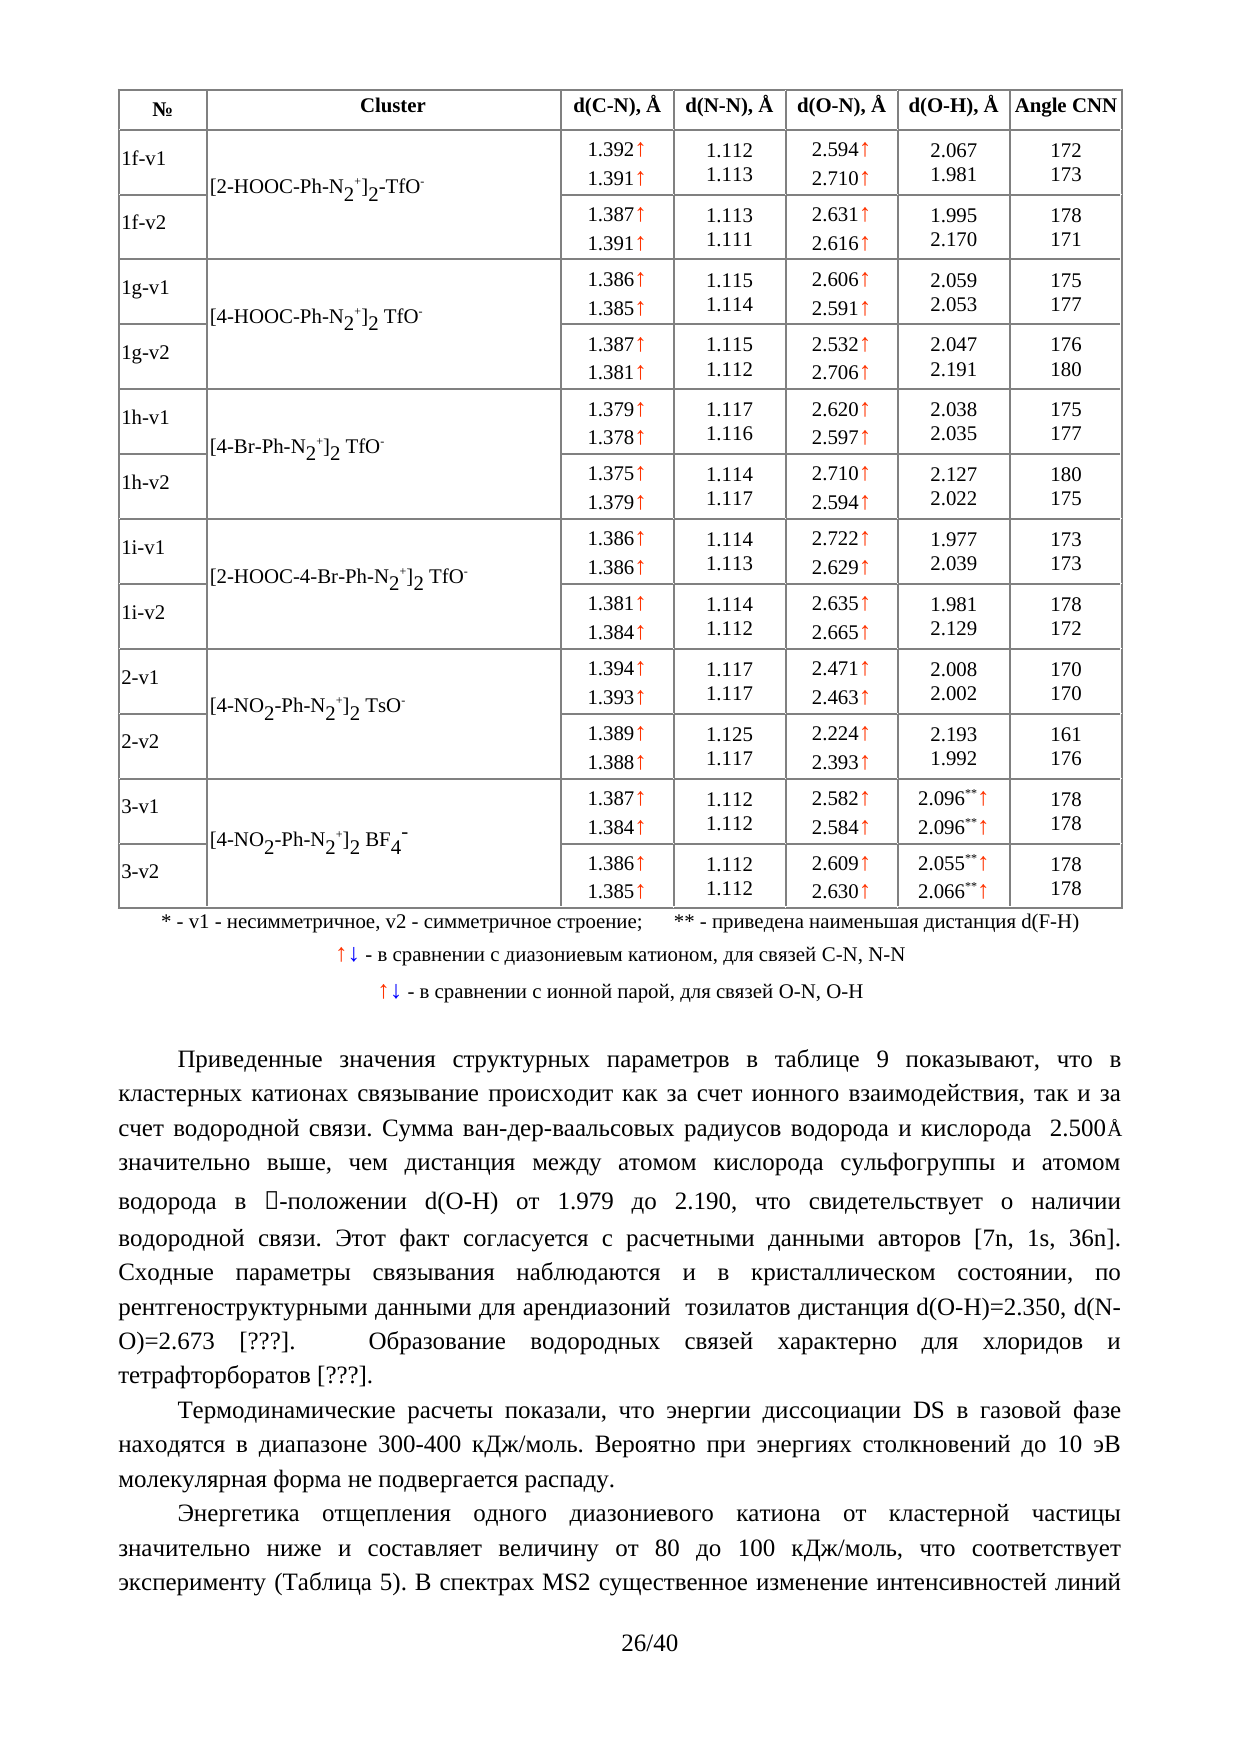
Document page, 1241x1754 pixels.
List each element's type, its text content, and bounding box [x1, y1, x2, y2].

table_cell 2.038 2.035 [899, 390, 1009, 453]
table_cell 178 172 [1011, 583, 1121, 648]
table_cell 1.387↑ 1.391↑ [562, 196, 673, 258]
table_cell 1i-v2 [120, 585, 206, 648]
table_cell 2.127 2.022 [899, 455, 1009, 518]
table_cell 175 177 [1011, 258, 1121, 323]
table_cell [4-NO2-Ph-N2+]2 BF4- [207, 780, 561, 907]
table_cell 176 180 [1011, 323, 1121, 388]
table_header d(C-N), Å [562, 91, 673, 128]
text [118, 1498, 1122, 1596]
table_cell 172 173 [1011, 129, 1121, 193]
table_cell 2.096**↑ 2.096**↑ [899, 780, 1009, 842]
table_cell 1.381↑ 1.384↑ [562, 585, 673, 648]
table_cell 2.067 1.981 [899, 131, 1009, 193]
table_cell 1.392↑ 1.391↑ [562, 131, 673, 193]
table_cell 1.389↑ 1.388↑ [562, 715, 673, 777]
table_cell 1.386↑ 1.386↑ [562, 520, 673, 583]
table_cell 1.394↑ 1.393↑ [562, 650, 673, 713]
table_cell 2.047 2.191 [899, 325, 1009, 388]
table_header d(N-N), Å [675, 91, 785, 128]
table_cell 1.115 1.114 [675, 260, 785, 323]
table_cell 1h-v1 [120, 390, 206, 453]
text ↑↓ - в сравнении с ионной парой, для связей O-N, O-H [118, 975, 1122, 1004]
table_cell 1.115 1.112 [675, 325, 785, 388]
table_cell 2.059 2.053 [899, 260, 1009, 323]
table_cell 180 175 [1011, 453, 1121, 518]
table_cell 1i-v1 [120, 520, 206, 583]
table_cell 2-v2 [120, 715, 206, 777]
table_cell 1.117 1.117 [675, 650, 785, 713]
table_cell 3-v2 [120, 845, 207, 907]
table_header d(O-N), Å [787, 91, 897, 128]
table_cell 1.112 1.112 [673, 845, 785, 907]
table_cell 2.722↑ 2.629↑ [787, 520, 897, 583]
table_cell 1f-v2 [120, 196, 206, 258]
table_cell 1.114 1.113 [675, 520, 785, 583]
table_cell 2.471↑ 2.463↑ [787, 650, 897, 713]
table_cell 2.710↑ 2.594↑ [787, 455, 897, 518]
table_cell 1.117 1.116 [675, 390, 785, 453]
table_cell 178 178 [1010, 843, 1121, 907]
table_cell 1.977 2.039 [899, 520, 1009, 583]
table_cell 178 171 [1011, 194, 1121, 258]
table_cell [2-HOOC-4-Br-Ph-N2+]2 TfO- [208, 520, 560, 648]
table_cell 161 176 [1011, 713, 1121, 777]
table_cell 2.609↑ 2.630↑ [785, 845, 897, 907]
table_cell 2.582↑ 2.584↑ [787, 780, 897, 842]
table_cell 1.125 1.117 [675, 715, 785, 777]
table_cell 1g-v2 [120, 325, 206, 388]
table_cell 1.375↑ 1.379↑ [562, 455, 673, 518]
table_cell 1.114 1.117 [675, 455, 785, 518]
table_cell [2-HOOC-Ph-N2+]2-TfO- [208, 131, 560, 258]
table_cell 2.193 1.992 [899, 715, 1009, 777]
table_cell 1.114 1.112 [675, 585, 785, 648]
text ↑↓ - в сравнении с диазониевым катионом, для связей C-N, N-N [118, 938, 1122, 966]
table_cell 1.387↑ 1.381↑ [562, 325, 673, 388]
table_cell 2.631↑ 2.616↑ [787, 196, 897, 258]
table_cell 2.532↑ 2.706↑ [787, 325, 897, 388]
table_cell 1.112 1.112 [675, 780, 785, 842]
table_cell 2.008 2.002 [899, 650, 1009, 713]
table_cell 2.224↑ 2.393↑ [787, 715, 897, 777]
table_cell 2.606↑ 2.591↑ [787, 260, 897, 323]
table_cell 1.379↑ 1.378↑ [562, 390, 673, 453]
table_cell 1.981 2.129 [899, 585, 1009, 648]
table_cell [4-HOOC-Ph-N2+]2 TfO- [208, 260, 560, 388]
table_cell 2.055**↑ 2.066**↑ [898, 845, 1010, 907]
table_cell 1g-v1 [120, 260, 206, 323]
table_cell 178 178 [1011, 778, 1121, 842]
table_cell 1.387↑ 1.384↑ [562, 780, 673, 842]
table_cell 2-v1 [120, 650, 206, 713]
text * - v1 - несимметричное, v2 - симметричное строение; ** - приведена наименьшая дистанция d(F-H) [118, 909, 1122, 933]
table_cell 2.635↑ 2.665↑ [787, 585, 897, 648]
table_cell 3-v1 [120, 780, 206, 842]
table_cell 1h-v2 [120, 455, 206, 518]
table_cell [4-NO2-Ph-N2+]2 TsO- [208, 650, 560, 777]
text Термодинамические расчеты показали, что энергии диссоциации DS в газовой фазе находятся в диапазоне 300-400 кДж/моль. Вероятно при энергиях столкновений до 10 эВ молекулярная форма не подвергается распаду. [118, 1395, 1122, 1493]
table_cell 1.386↑ 1.385↑ [562, 260, 673, 323]
table_cell 1.995 2.170 [899, 196, 1009, 258]
table_cell 1.386↑ 1.385↑ [561, 845, 673, 907]
text Приведенные значения структурных параметров в таблице 9 показывают, что в кластерных катионах связывание происходит как за счет ионного взаимодействия, так и за счет водородной связи. Сумма ван-дер-ваальсовых радиусов водорода и кислорода 2.500Å значительно выше, чем дистанция между атомом кислорода сульфогруппы и атомом водорода в -положении d(O-H) от 1.979 до 2.190, что свидетельствует о наличии водородной связи. Этот факт согласуется с расчетными данными авторов [7n, 1s, 36n]. Сходные параметры связывания наблюдаются и в кристаллическом состоянии, по рентгеноструктурными данными для арендиазоний тозилатов дистанция d(O-H)=2.350, d(N-O)=2.673 [???]. Образование водородных связей характерно для хлоридов и тетрафторборатов [???]. [118, 1044, 1122, 1389]
table_cell 1.113 1.111 [675, 196, 785, 258]
table_cell 2.594↑ 2.710↑ [787, 131, 897, 193]
table_cell 170 170 [1011, 648, 1121, 713]
table_header d(O-H), Å [899, 91, 1009, 128]
table_cell 1f-v1 [120, 131, 206, 193]
table_cell [4-Br-Ph-N2+]2 TfO- [208, 390, 560, 518]
table_header Cluster [208, 91, 560, 128]
table_header Angle CNN [1011, 91, 1121, 128]
table_cell 2.620↑ 2.597↑ [787, 390, 897, 453]
table_cell 1.112 1.113 [675, 131, 785, 193]
table_header № [120, 91, 206, 128]
table_cell 175 177 [1011, 388, 1121, 453]
table_cell 173 173 [1011, 518, 1121, 583]
